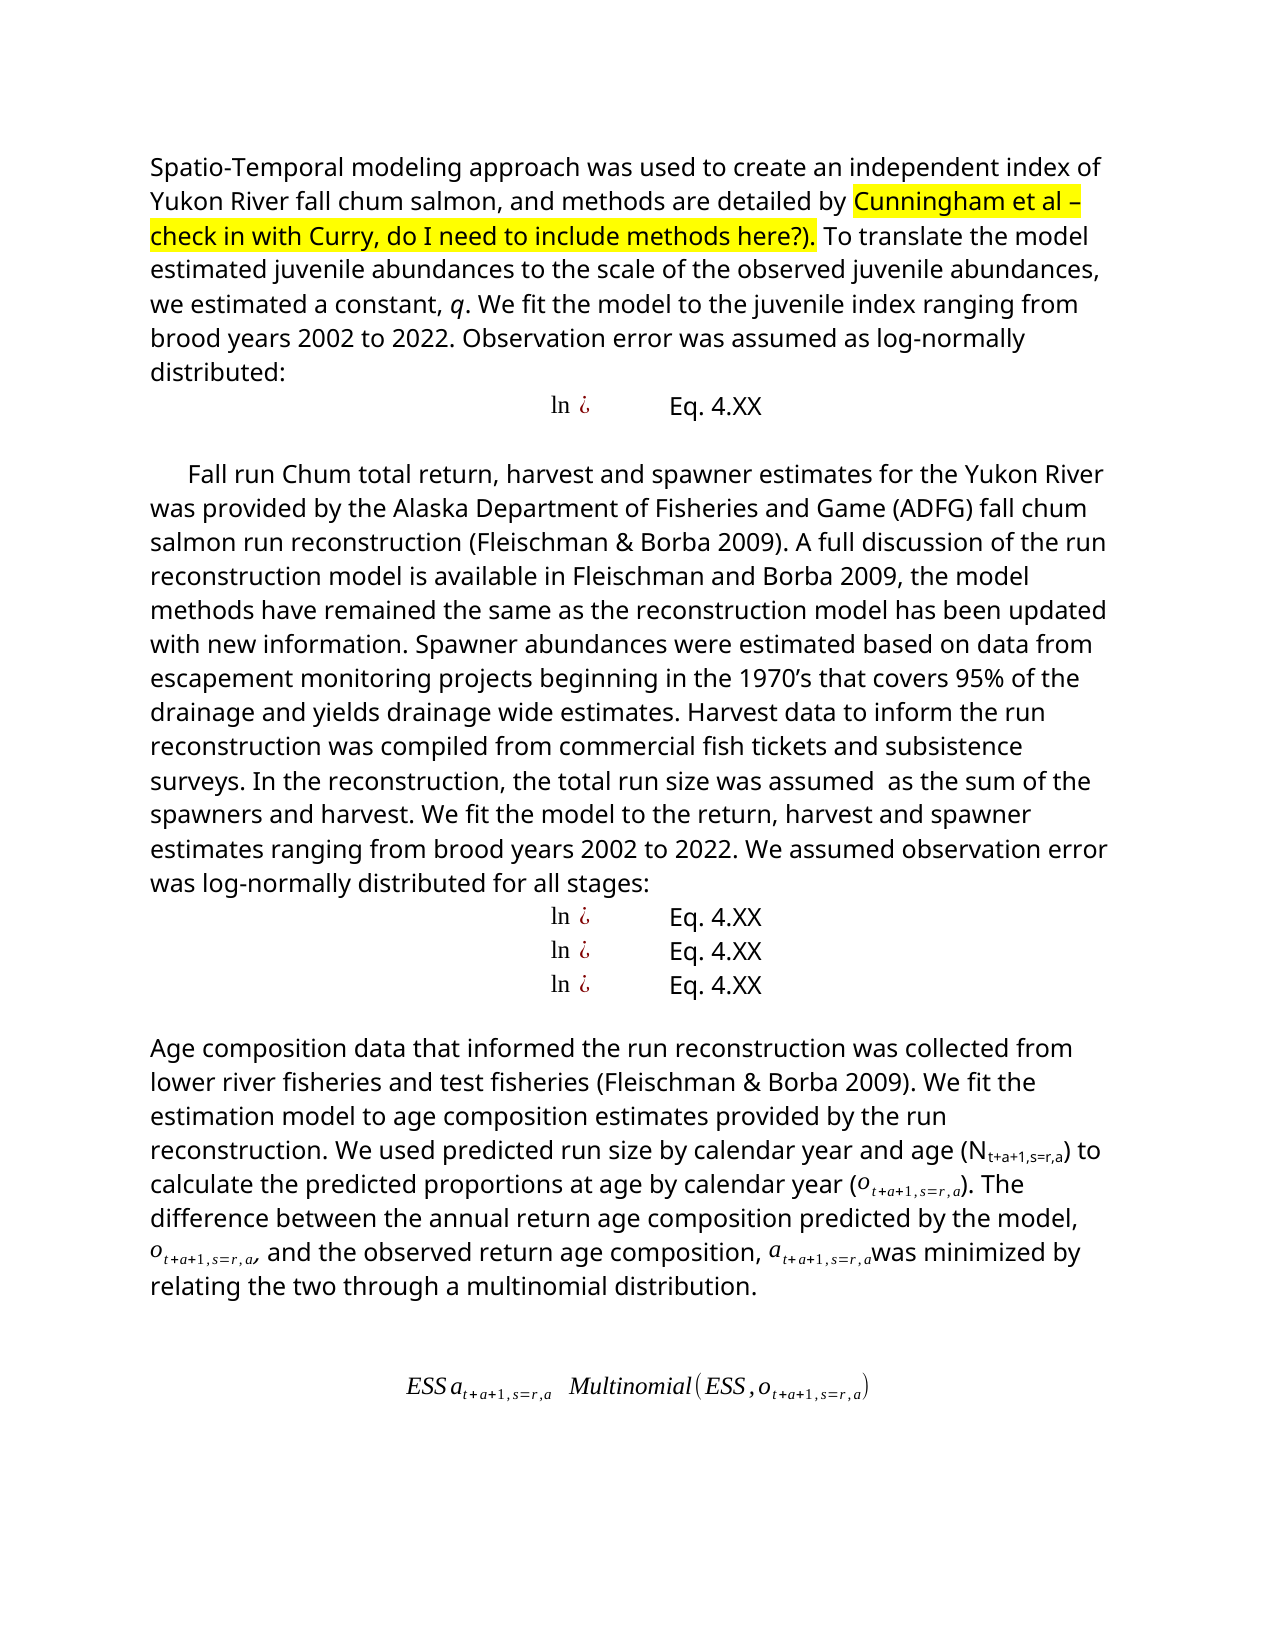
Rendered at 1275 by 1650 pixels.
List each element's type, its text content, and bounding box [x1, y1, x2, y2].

text Age composition data that informed the run reconstruction was collected from lower river fisheries and test fisheries (Fleischman & Borba 2009). We fit the estimation model to age composition estimates provided by the run reconstruction. We used predicted run size by calendar year and age (Nt+a+1,s=r,a) to calculate the predicted proportions at age by calendar year (). The difference between the annual return age composition predicted by the model, , and the observed return age composition, was minimized by relating the two through a multinomial distribution. [150, 1030, 1125, 1303]
text Fall run Chum total return, harvest and spawner estimates for the Yukon River was provided by the Alaska Department of Fisheries and Game (ADFG) fall chum salmon run reconstruction (Fleischman & Borba 2009). A full discussion of the run reconstruction model is available in Fleischman and Borba 2009, the model methods have remained the same as the reconstruction model has been updated with new information. Spawner abundances were estimated based on data from escapement monitoring projects beginning in the 1970’s that covers 95% of the drainage and yields drainage wide estimates. Harvest data to inform the run reconstruction was compiled from commercial fish tickets and subsistence surveys. In the reconstruction, the total run size was assumed as the sum of the spawners and harvest. We fit the model to the return, harvest and spawner estimates ranging from brood years 2002 to 2022. We assumed observation error was log-normally distributed for all stages: [150, 457, 1125, 899]
text Eq. 4.XX [150, 933, 1125, 967]
text Eq. 4.XX [150, 899, 1125, 933]
text Eq. 4.XX [150, 388, 1125, 422]
text Eq. 4.XX [150, 967, 1125, 1002]
